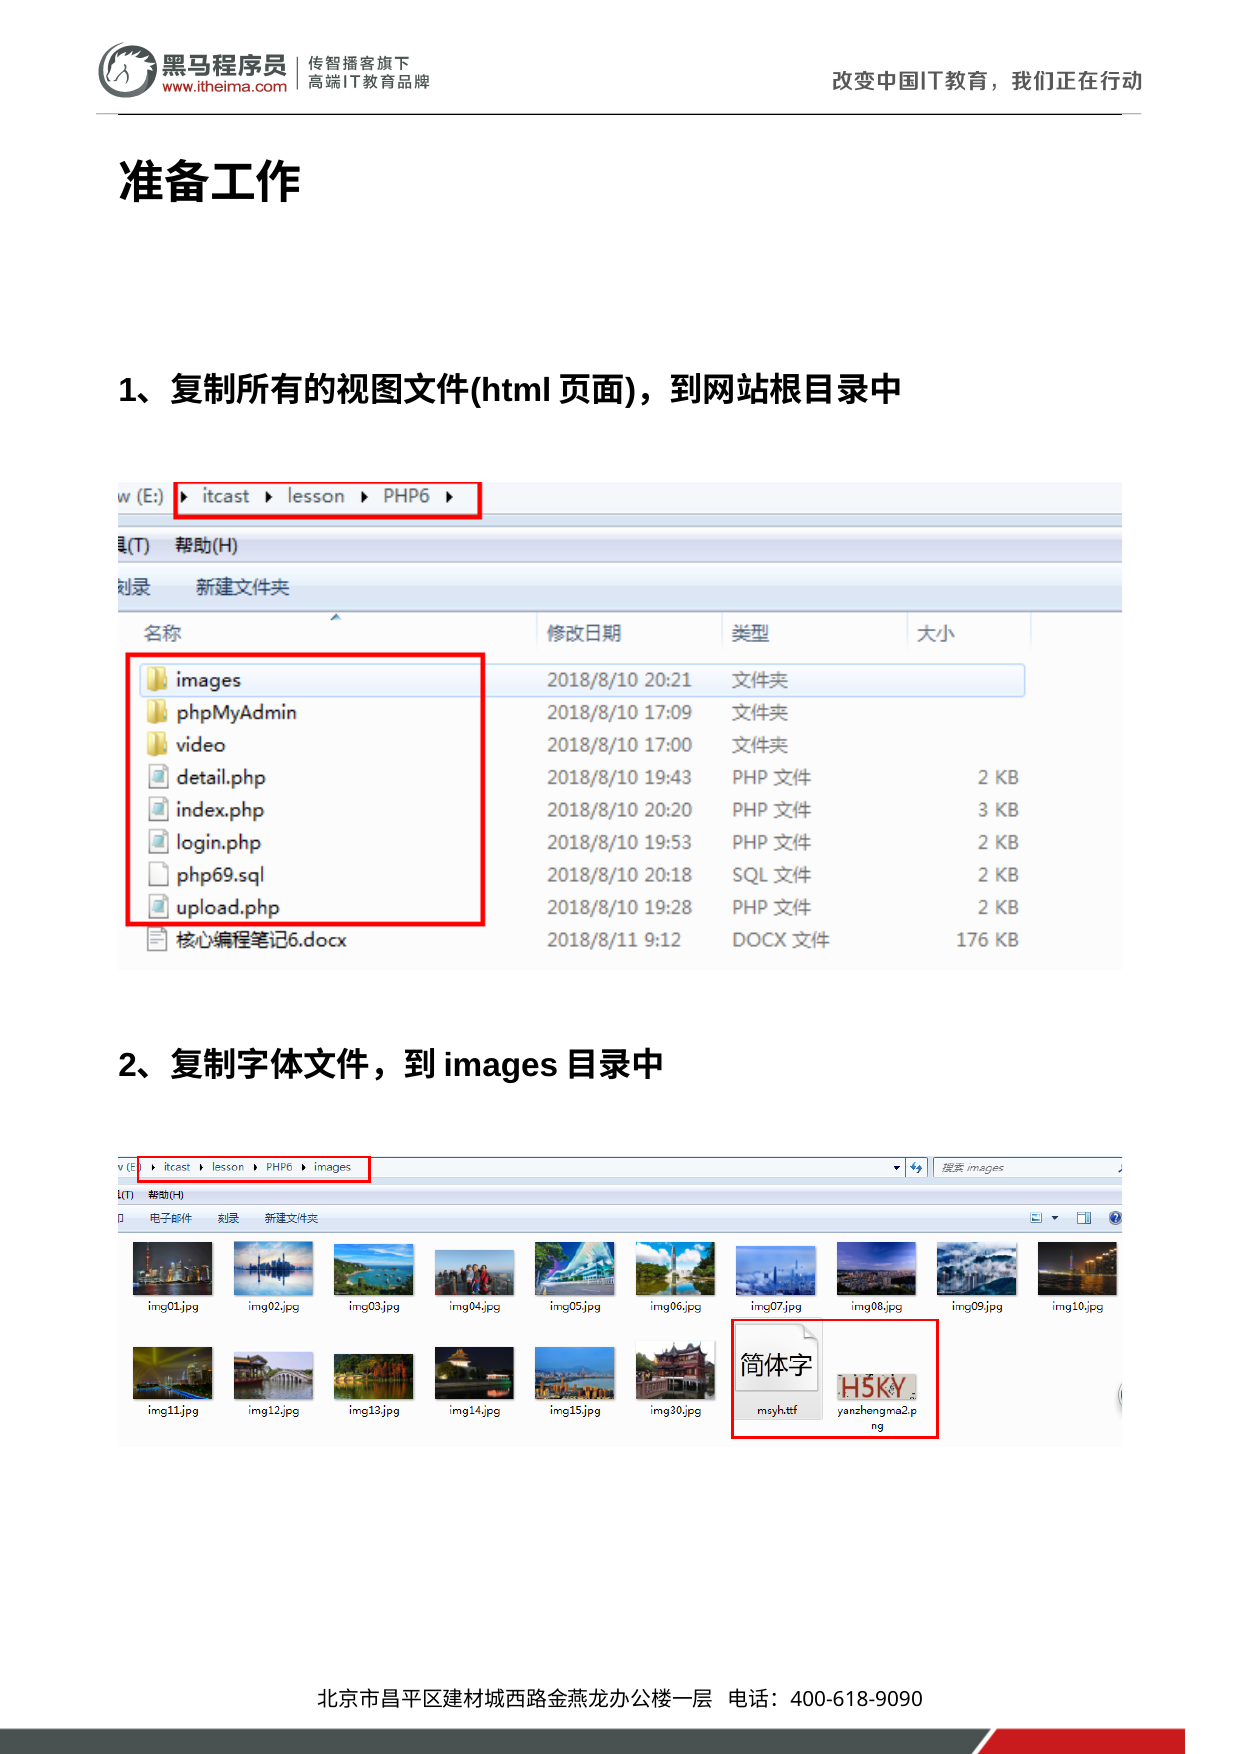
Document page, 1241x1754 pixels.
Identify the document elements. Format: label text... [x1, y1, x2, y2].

picture [0, 0, 1241, 122]
subtitle 准备工作 [118, 129, 1122, 227]
subtitle 2、复制字体文件，到images目录中 [118, 1029, 1122, 1094]
subtitle 1、复制所有的视图文件(html页面)，到网站根目录中 [118, 355, 1122, 420]
picture [118, 1156, 1123, 1447]
picture [118, 482, 1123, 970]
picture [0, 1669, 1186, 1754]
